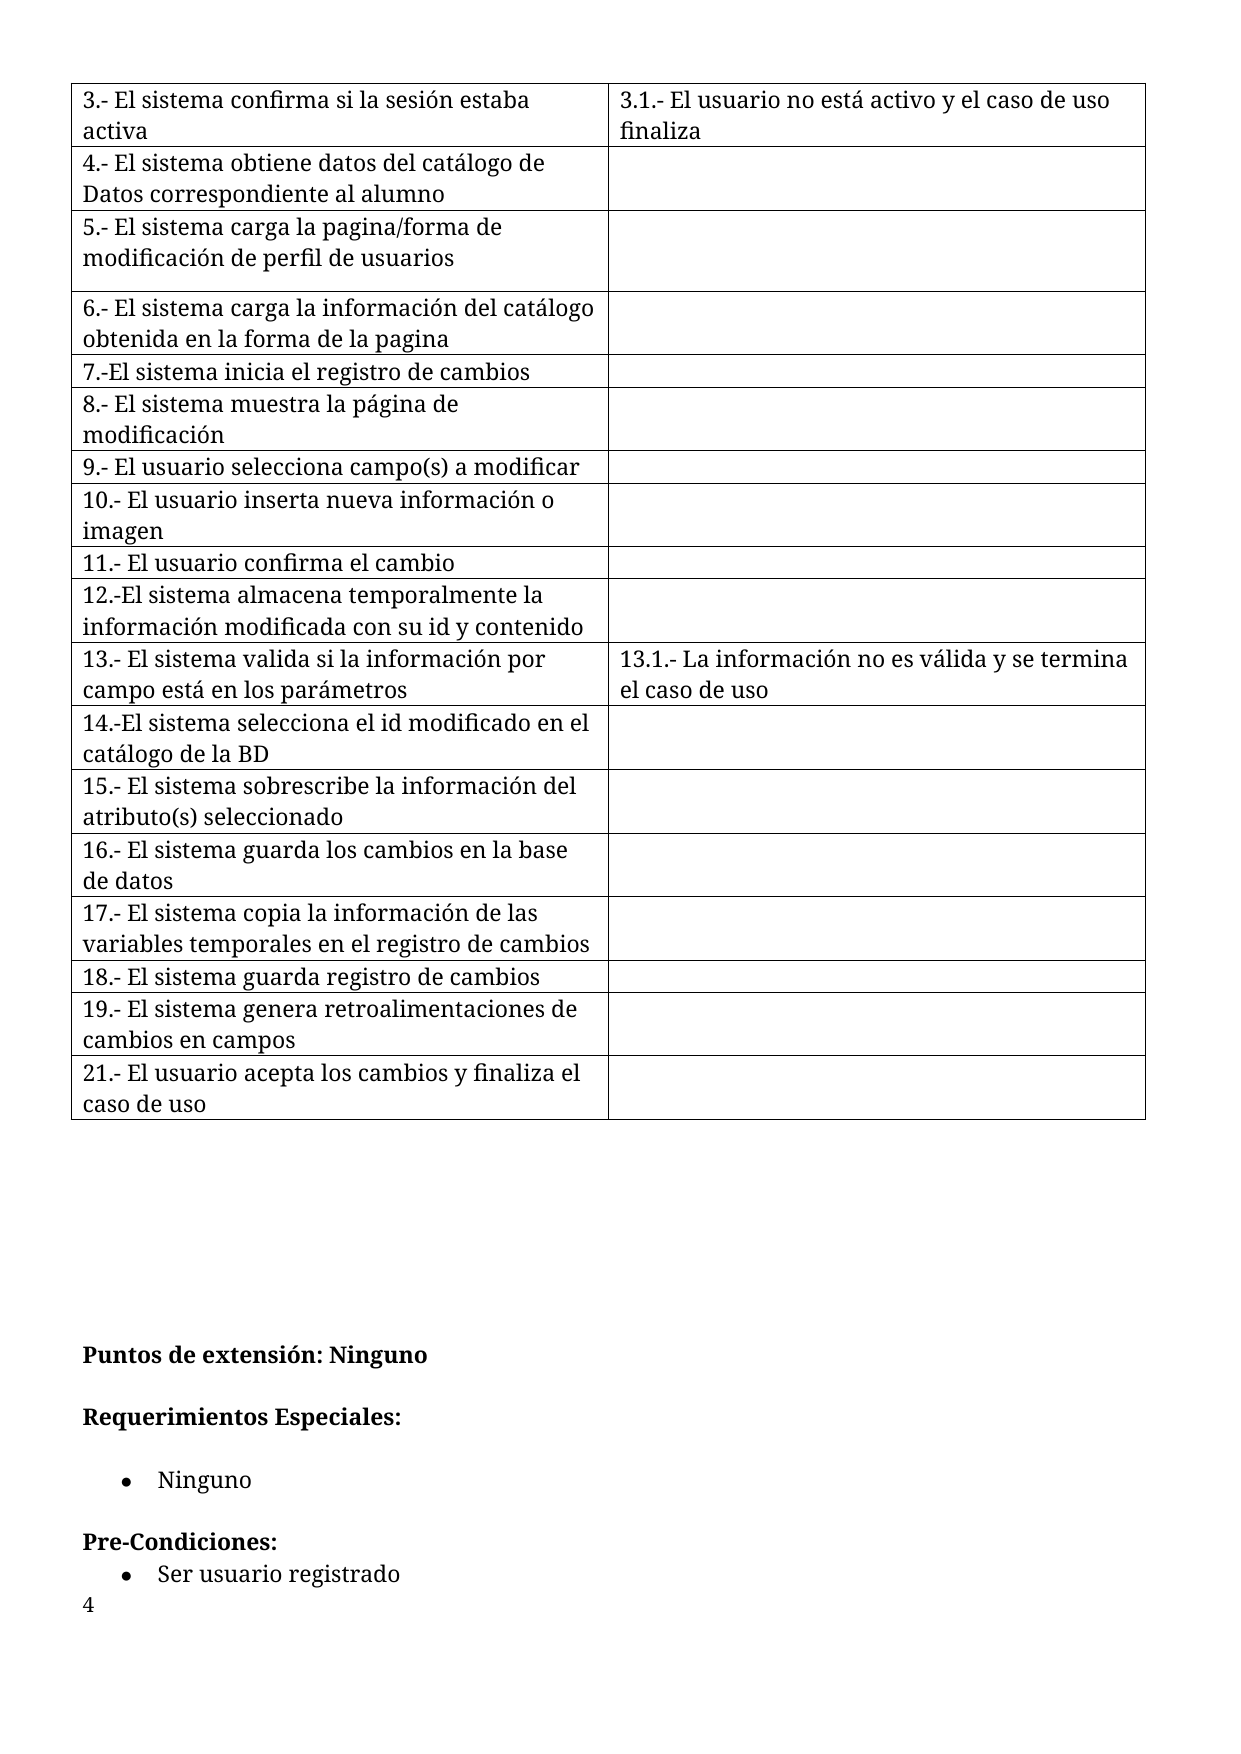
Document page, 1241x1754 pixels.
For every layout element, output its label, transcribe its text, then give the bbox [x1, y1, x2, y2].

table_cell 11.- El usuario confirma el cambio [72, 547, 608, 578]
table_cell [609, 355, 1145, 387]
table_cell 16.- El sistema guarda los cambios en la base de datos [72, 834, 608, 896]
list Ninguno [120, 1464, 1158, 1495]
table_cell 3.- El sistema confirma si la sesión estaba activa [72, 84, 608, 146]
table_cell 17.- El sistema copia la información de las variables temporales en el registro de cambios [72, 897, 608, 959]
table_cell 5.- El sistema carga la pagina/forma de modificación de perfil de usuarios [72, 211, 608, 291]
table_cell 14.-El sistema selecciona el id modificado en el catálogo de la BD [72, 706, 608, 769]
table_cell 7.-El sistema inicia el registro de cambios [72, 355, 608, 387]
table_cell 9.- El usuario selecciona campo(s) a modificar [72, 451, 608, 482]
list Ser usuario registrado [120, 1557, 1158, 1589]
table_cell [609, 579, 1145, 642]
table_cell 10.- El usuario inserta nueva información o imagen [72, 484, 608, 546]
table_cell 21.- El usuario acepta los cambios y finaliza el caso de uso [72, 1056, 608, 1119]
table_cell 4.- El sistema obtiene datos del catálogo de Datos correspondiente al alumno [72, 147, 608, 209]
table_cell [609, 770, 1145, 832]
table_cell [609, 897, 1145, 959]
table_cell 18.- El sistema guarda registro de cambios [72, 961, 608, 992]
table_cell [609, 451, 1145, 482]
table_cell [609, 834, 1145, 896]
table_cell [609, 547, 1145, 578]
table_cell 19.- El sistema genera retroalimentaciones de cambios en campos [72, 993, 608, 1055]
table_cell 13.- El sistema valida si la información por campo está en los parámetros [72, 643, 608, 705]
table_cell [609, 706, 1145, 769]
table_cell [609, 1056, 1145, 1119]
table_cell [609, 484, 1145, 546]
table_cell 13.1.- La información no es válida y se termina el caso de uso [609, 643, 1145, 705]
table_cell 6.- El sistema carga la información del catálogo obtenida en la forma de la pagina [72, 292, 608, 354]
table_cell 15.- El sistema sobrescribe la información del atributo(s) seleccionado [72, 770, 608, 832]
table_cell [609, 993, 1145, 1055]
table_cell 8.- El sistema muestra la página de modificación [72, 388, 608, 450]
text Pre-Condiciones: [82, 1526, 1158, 1557]
table_cell [609, 388, 1145, 450]
table_cell [609, 292, 1145, 354]
table_cell 3.1.- El usuario no está activo y el caso de uso finaliza [609, 84, 1145, 146]
table_cell 12.-El sistema almacena temporalmente la información modificada con su id y contenido [72, 579, 608, 642]
table_cell [609, 961, 1145, 992]
text Puntos de extensión: Ninguno [82, 1339, 1158, 1370]
table_cell [609, 211, 1145, 291]
table_cell [609, 147, 1145, 209]
text Requerimientos Especiales: [82, 1401, 1158, 1432]
